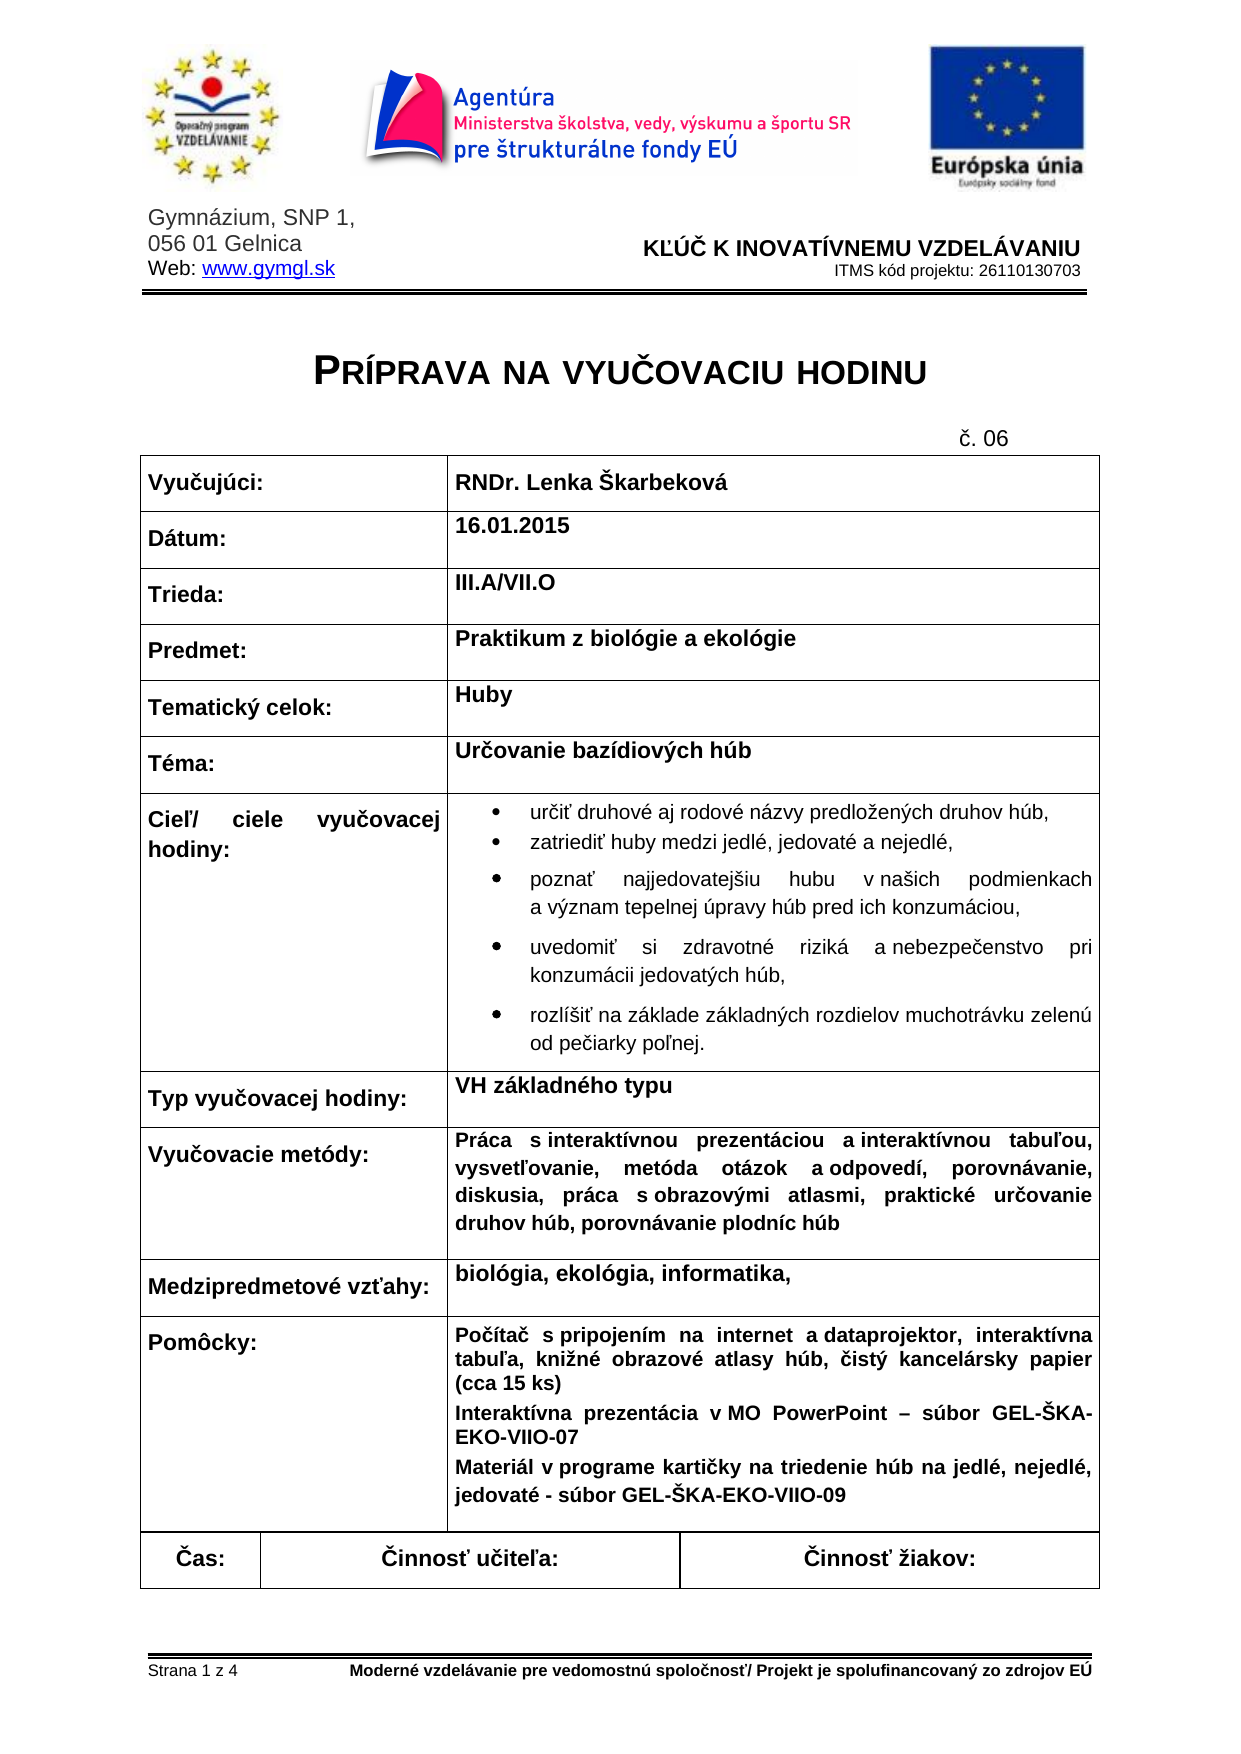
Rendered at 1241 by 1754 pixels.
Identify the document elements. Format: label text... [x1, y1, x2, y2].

table_cell Predmet: [141, 625, 447, 680]
table_cell Trieda: [141, 569, 447, 624]
table_cell VH základného typu [448, 1072, 1099, 1127]
title Príprava na vyučovaciu hodinu [148, 346, 1092, 393]
table_cell Činnosť učiteľa: [261, 1533, 679, 1588]
table_header RNDr. Lenka Škarbeková [448, 456, 1099, 511]
table_cell biológia, ekológia, informatika, [448, 1260, 1099, 1316]
table_cell Vyučovacie metódy: [141, 1128, 447, 1259]
table_cell Cieľ/ ciele vyučovacej hodiny: [141, 794, 447, 1071]
table_cell Dátum: [141, 512, 447, 567]
table_cell Medzipredmetové vzťahy: [141, 1260, 447, 1316]
table_cell Určovanie bazídiových húb [448, 737, 1099, 792]
picture [141, 44, 284, 192]
table_cell Tematický celok: [141, 681, 447, 736]
text č. 06 [148, 425, 1092, 451]
table_cell Téma: [141, 737, 447, 792]
table_cell Činnosť žiakov: [681, 1533, 1099, 1588]
table_cell 16.01.2015 [448, 512, 1099, 567]
picture [928, 44, 1087, 192]
table_cell Počítač s pripojením na internet a dataprojektor, interaktívna tabuľa, knižné obrazové atlasy húb, čistý kancelársky papier (cca 15 ks) Interaktívna prezentácia v MO PowerPoint – súbor GEL-ŠKA-EKO-VIIO-07 Materiál v programe kartičky na triedenie húb na jedlé, nejedlé, jedovaté - súbor GEL-ŠKA-EKO-VIIO-09 [448, 1317, 1099, 1531]
picture [349, 60, 858, 176]
table_cell Huby [448, 681, 1099, 736]
table_cell Čas: [141, 1533, 260, 1588]
table_cell Typ vyučovacej hodiny: [141, 1072, 447, 1127]
table_cell Práca s interaktívnou prezentáciou a interaktívnou tabuľou, vysvetľovanie, metóda otázok a odpovedí, porovnávanie, diskusia, práca s obrazovými atlasmi, praktické určovanie druhov húb, porovnávanie plodníc húb [448, 1128, 1099, 1259]
table_cell určiť druhové aj rodové názvy predložených druhov húb, zatriediť huby medzi jedlé, jedovaté a nejedlé, poznať najjedovatejšiu hubu v našich podmienkach a význam tepelnej úpravy húb pred ich konzumáciou, uvedomiť si zdravotné riziká a nebezpečenstvo pri konzumácii jedovatých húb, rozlíšiť na základe základných rozdielov muchotrávku zelenú od pečiarky poľnej. [448, 794, 1099, 1071]
table_cell Pomôcky: [141, 1317, 447, 1531]
table_cell III.A/VII.O [448, 569, 1099, 624]
table_cell Praktikum z biológie a ekológie [448, 625, 1099, 680]
table_header Vyučujúci: [141, 456, 447, 511]
